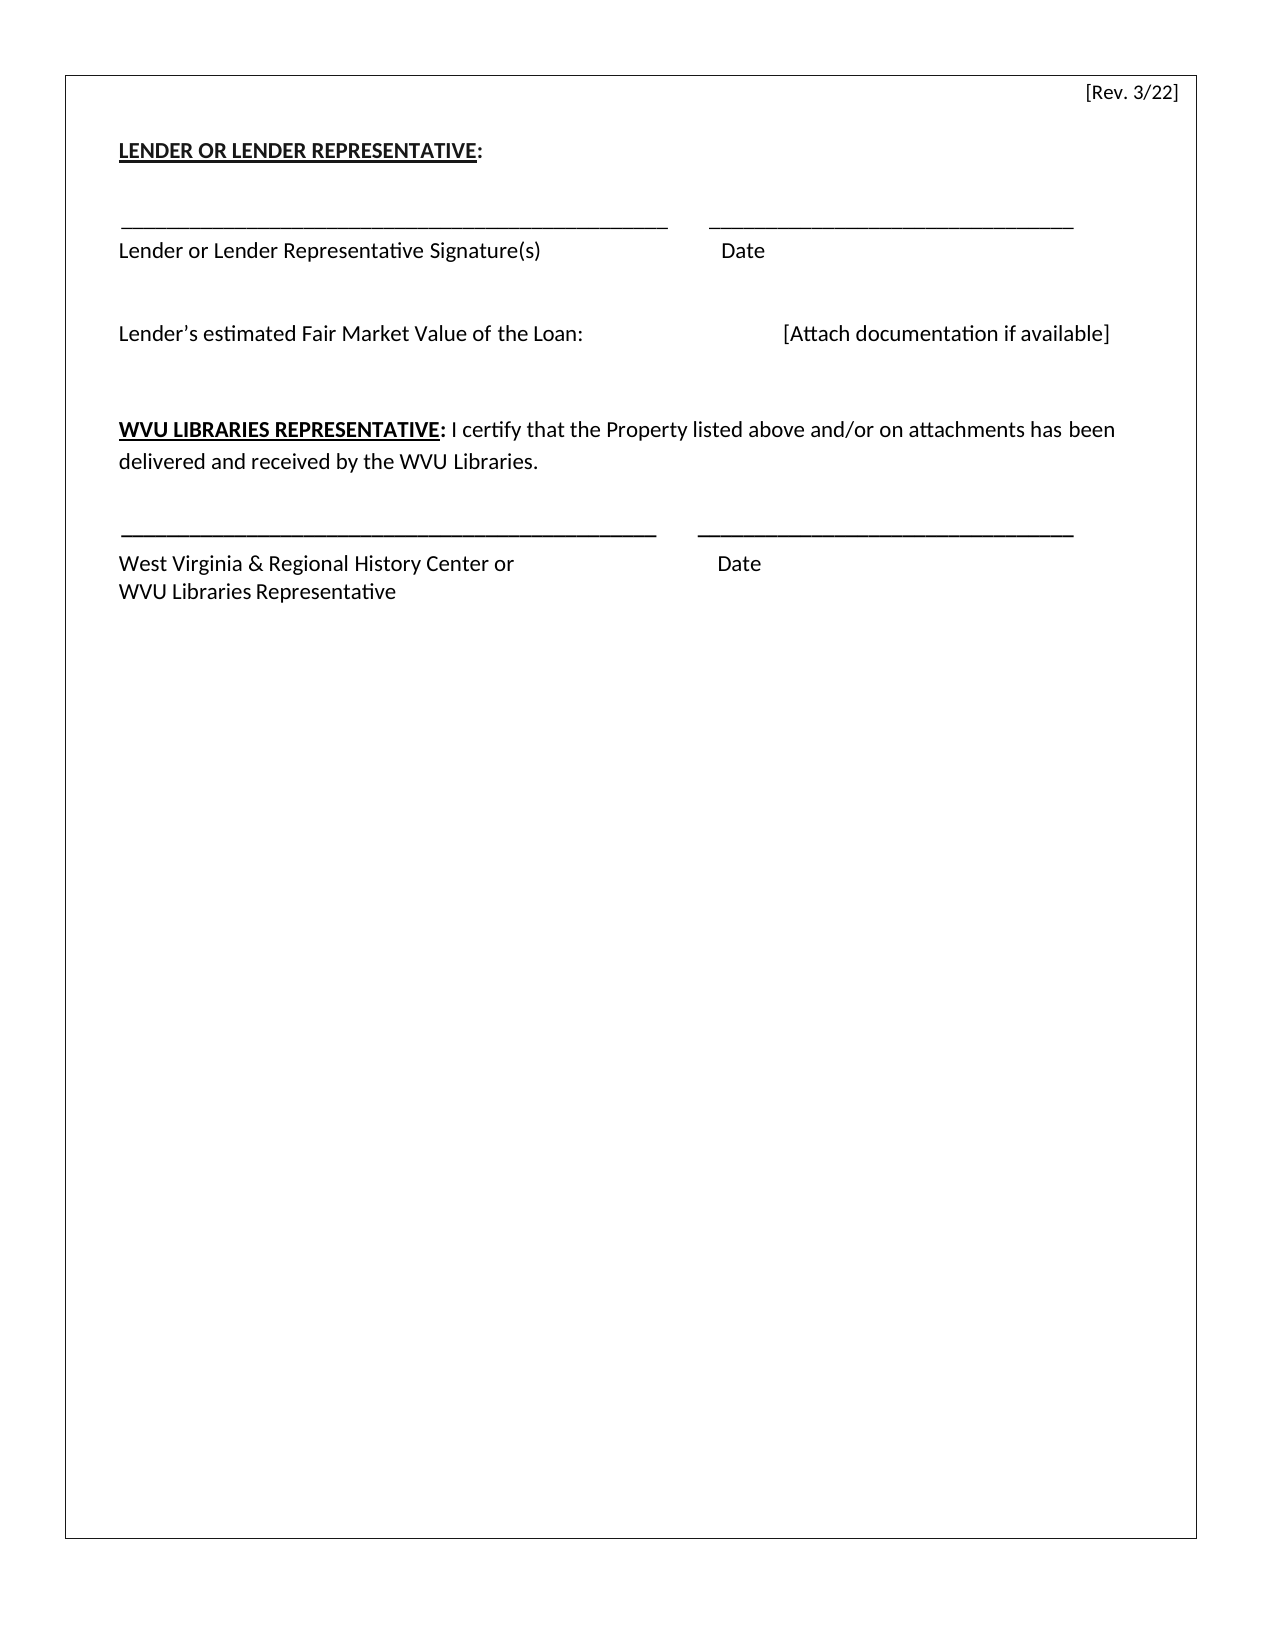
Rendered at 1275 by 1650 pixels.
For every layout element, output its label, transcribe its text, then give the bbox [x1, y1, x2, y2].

subtitle West Virginia & Regional History Center or Date WVU Libraries Representative [119, 549, 766, 605]
text _______________________________________________ _________________________________ [54, 512, 1208, 540]
text [Rev. 3/22] [54, 79, 1208, 104]
text WVU LIBRARIES REPRESENTATIVE: I certify that the Property listed above and/or on attachments has been [119, 415, 1207, 443]
text delivered and received by the WVU Libraries. [119, 447, 1207, 475]
text LENDER OR LENDER REPRESENTATIVE: [119, 136, 1121, 164]
text Lender or Lender Representative Signature(s) Date [119, 236, 1117, 264]
text ________________________________________________ ________________________________ [54, 204, 1208, 232]
text Lender’s estimated Fair Market Value of the Loan: [Attach documentation if available] [119, 319, 1117, 347]
